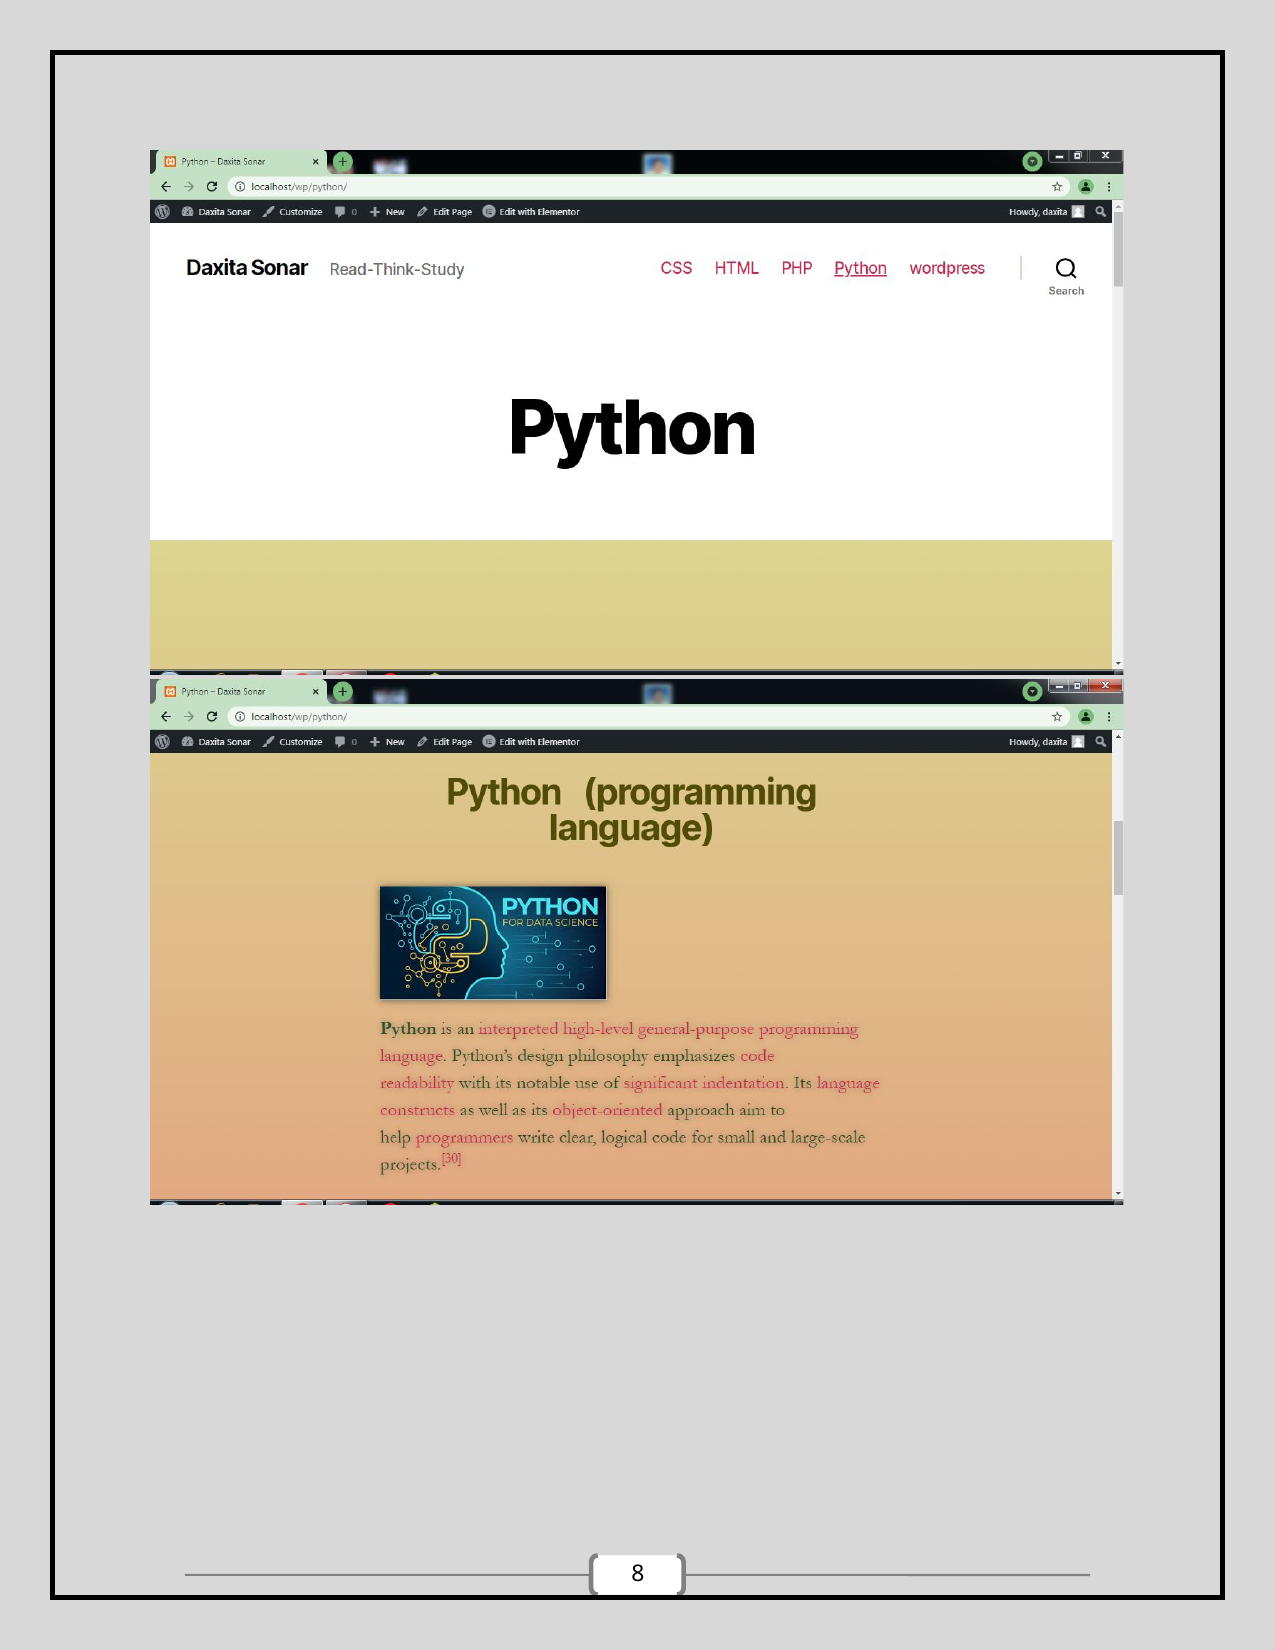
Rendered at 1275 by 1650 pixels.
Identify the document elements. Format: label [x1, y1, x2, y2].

picture [150, 679, 1124, 1205]
picture [150, 150, 1124, 675]
